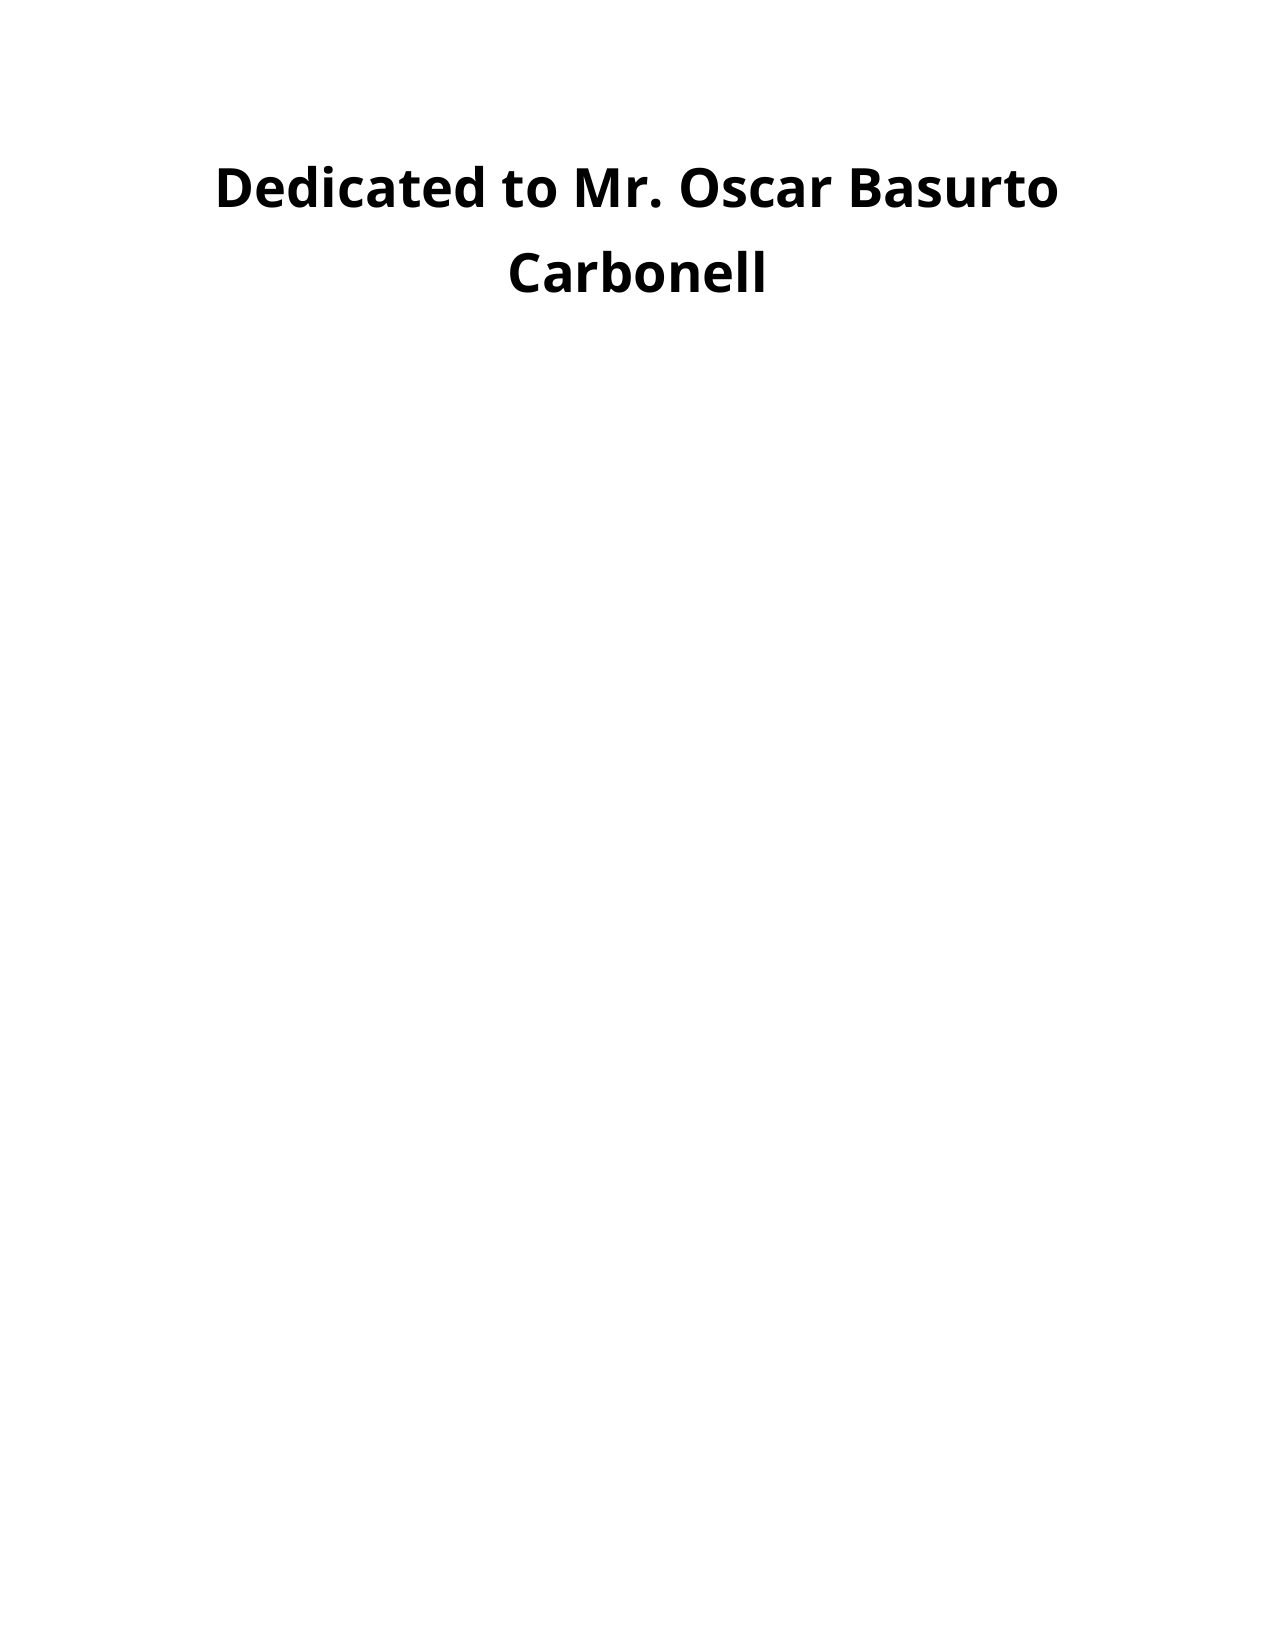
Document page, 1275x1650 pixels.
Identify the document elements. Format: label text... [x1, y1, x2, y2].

text Dedicated to Mr. Oscar Basurto Carbonell [150, 150, 1125, 308]
